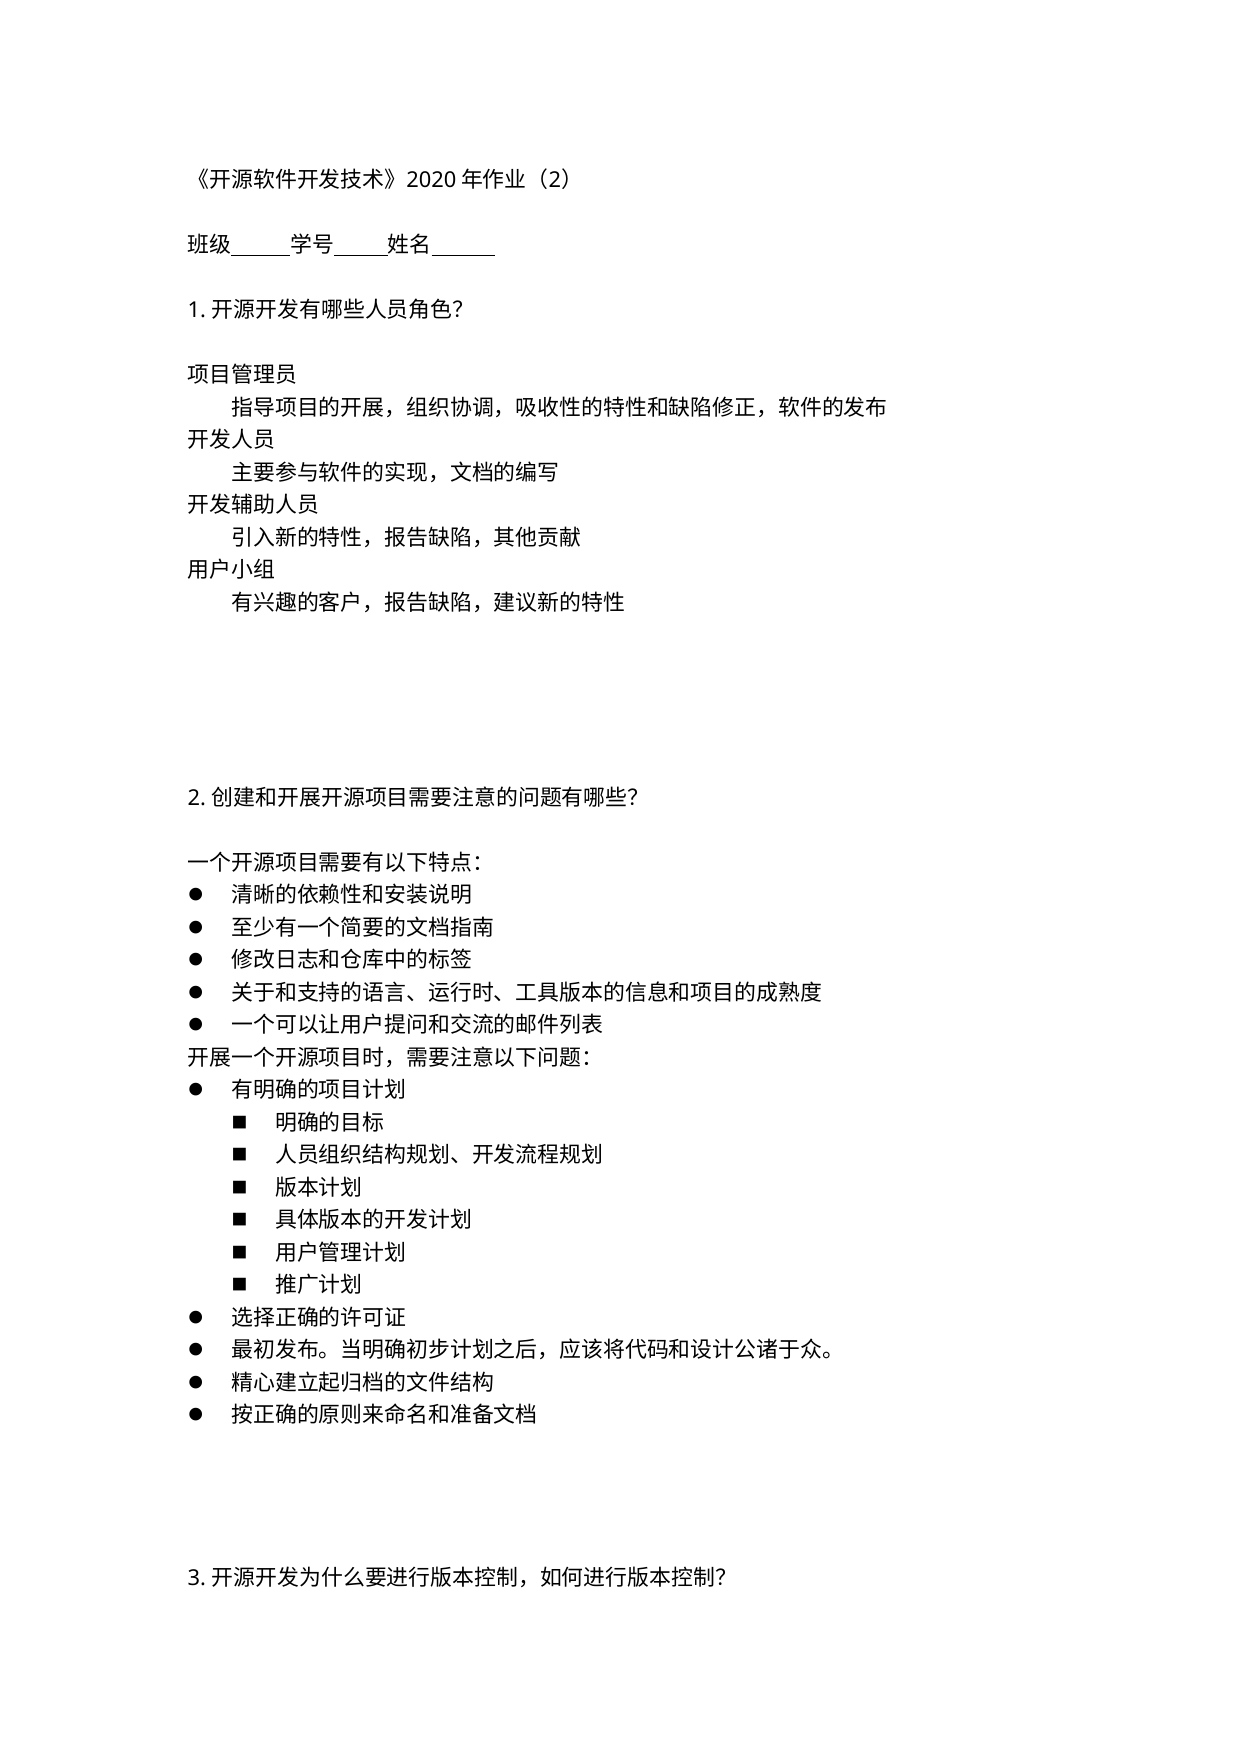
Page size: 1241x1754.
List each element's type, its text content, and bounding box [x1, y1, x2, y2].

text 项目管理员 [187, 357, 1053, 389]
text 2. 创建和开展开源项目需要注意的问题有哪些？ [187, 779, 1053, 812]
list 清晰的依赖性和安装说明 [187, 877, 1053, 909]
text 指导项目的开展，组织协调，吸收性的特性和缺陷修正，软件的发布 [187, 389, 1053, 422]
list 按正确的原则来命名和准备文档 [187, 1397, 1053, 1429]
list 一个可以让用户提问和交流的邮件列表 [187, 1007, 1053, 1039]
text 有兴趣的客户，报告缺陷，建议新的特性 [187, 584, 1053, 617]
text 引入新的特性，报告缺陷，其他贡献 [187, 519, 1053, 552]
list 版本计划 [231, 1169, 1053, 1202]
text 班级 学号 姓名 [187, 227, 1053, 259]
text 开发人员 [187, 422, 1053, 454]
text 《开源软件开发技术》2020年作业（2） [187, 162, 1053, 194]
text 3. 开源开发为什么要进行版本控制，如何进行版本控制？ [187, 1559, 1053, 1592]
list 最初发布。当明确初步计划之后，应该将代码和设计公诸于众。 [187, 1332, 1053, 1364]
list 有明确的项目计划 [187, 1072, 1053, 1104]
list 具体版本的开发计划 [231, 1202, 1053, 1234]
list 用户管理计划 [231, 1234, 1053, 1267]
text 主要参与软件的实现，文档的编写 [187, 454, 1053, 487]
list 至少有一个简要的文档指南 [187, 909, 1053, 942]
list 选择正确的许可证 [187, 1299, 1053, 1332]
list 人员组织结构规划、开发流程规划 [231, 1137, 1053, 1169]
text 开发辅助人员 [187, 487, 1053, 519]
list 关于和支持的语言、运行时、工具版本的信息和项目的成熟度 [187, 974, 1053, 1007]
list 修改日志和仓库中的标签 [187, 942, 1053, 974]
list 精心建立起归档的文件结构 [187, 1364, 1053, 1397]
text 用户小组 [187, 552, 1053, 584]
text 一个开源项目需要有以下特点： [187, 844, 1053, 877]
list 明确的目标 [231, 1104, 1053, 1137]
text 1. 开源开发有哪些人员角色？ [187, 292, 1053, 324]
list 推广计划 [231, 1267, 1053, 1299]
text 开展一个开源项目时，需要注意以下问题： [187, 1039, 1053, 1072]
